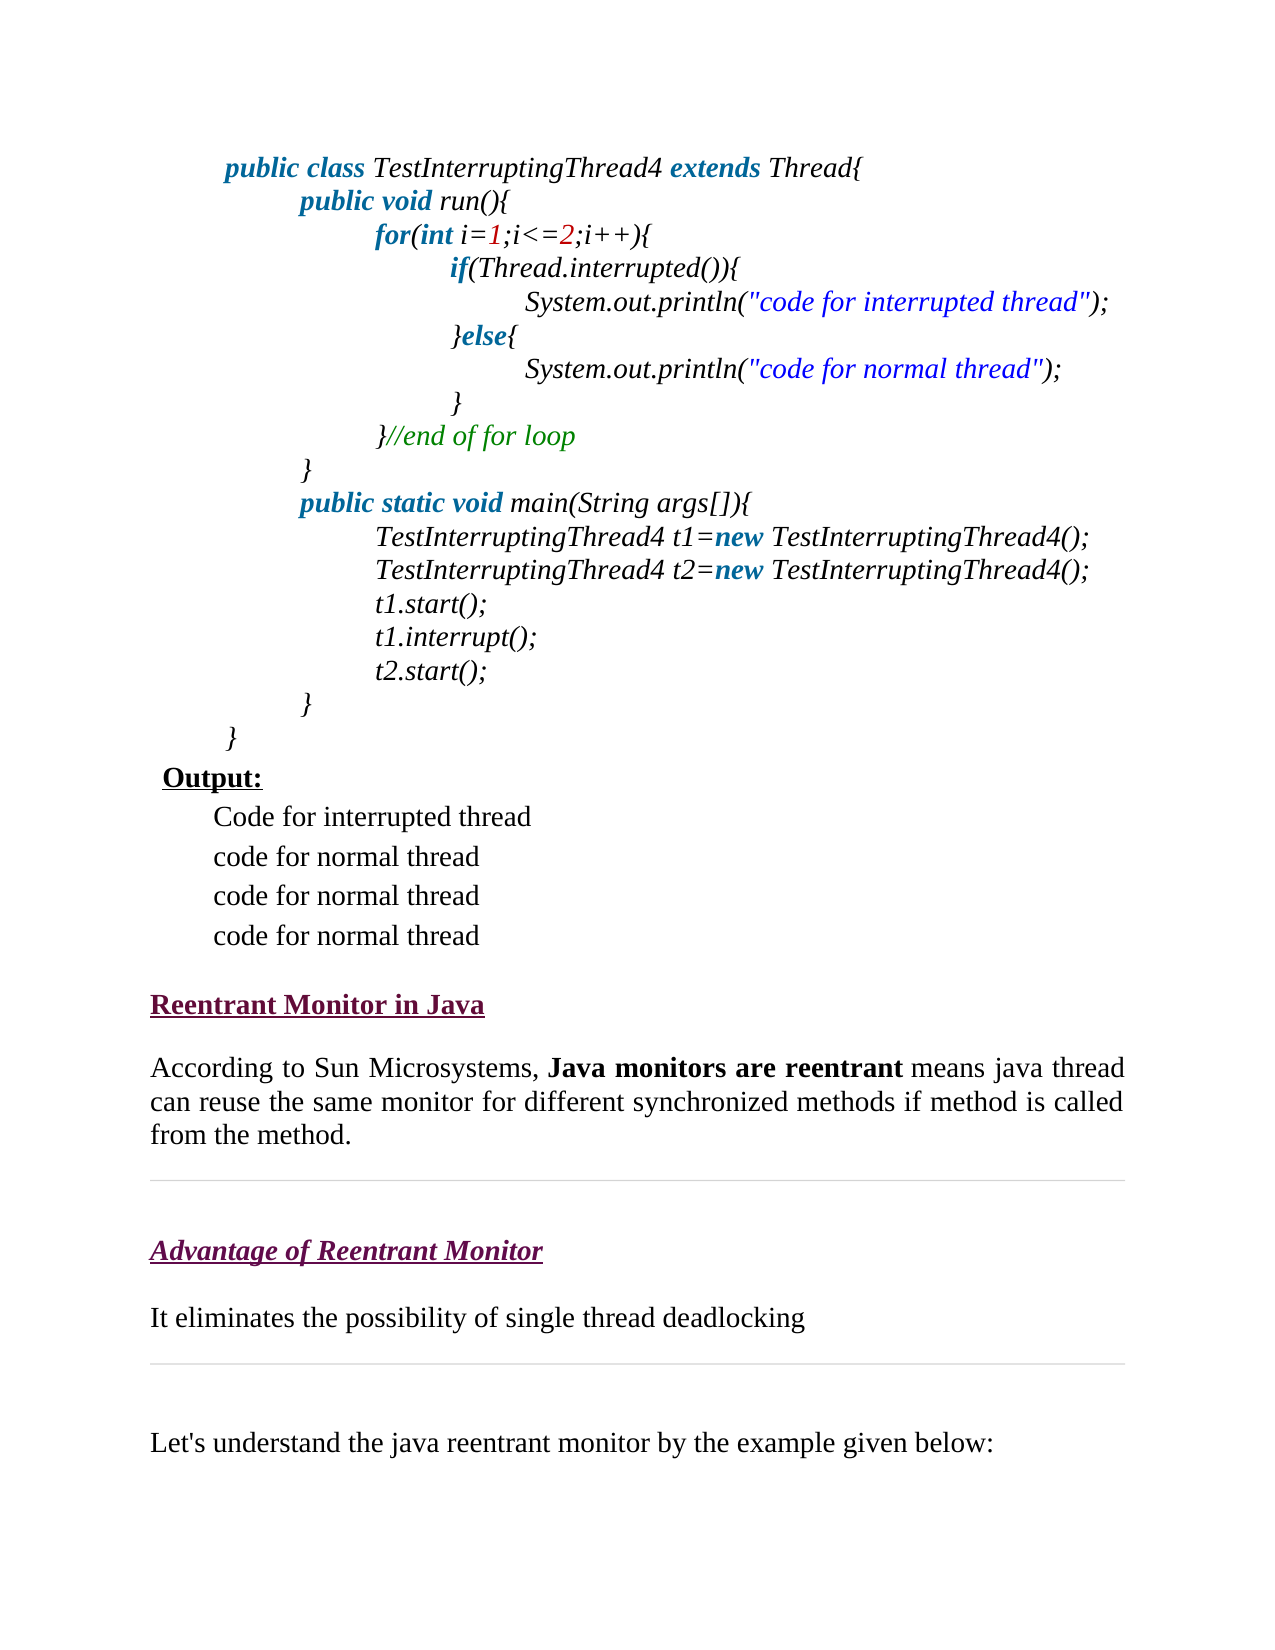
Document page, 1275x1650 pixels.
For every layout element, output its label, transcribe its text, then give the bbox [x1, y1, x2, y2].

text t2.start(); [375, 653, 1125, 687]
text According to Sun Microsystems, Java monitors are reentrant means java thread can reuse the same monitor for different synchronized methods if method is called from the method. [150, 1050, 1125, 1151]
text t1.interrupt(); [375, 619, 1125, 653]
text t1.start(); [375, 586, 1125, 619]
text System.out.println("code for normal thread"); [525, 351, 1125, 385]
text System.out.println("code for interrupted thread"); [525, 284, 1125, 318]
text public void run(){ [300, 183, 1125, 217]
text code for normal thread [162, 878, 1125, 912]
text code for normal thread [162, 839, 1125, 872]
text It eliminates the possibility of single thread deadlocking [150, 1301, 1125, 1334]
text Code for interrupted thread [162, 799, 1125, 833]
text Output: [162, 760, 1125, 793]
text if(Thread.interrupted()){ [450, 251, 1125, 284]
text for(int i=1;i<=2;i++){ [375, 217, 1125, 251]
text TestInterruptingThread4 t1=new TestInterruptingThread4(); [375, 519, 1125, 552]
subtitle Advantage of Reentrant Monitor [150, 1233, 1125, 1266]
text code for normal thread [162, 918, 1125, 952]
text } [300, 687, 1125, 720]
subtitle Reentrant Monitor in Java [150, 987, 1125, 1021]
text public static void main(String args[]){ [300, 485, 1125, 519]
text TestInterruptingThread4 t2=new TestInterruptingThread4(); [375, 552, 1125, 586]
text } [300, 452, 1125, 485]
text public class TestInterruptingThread4 extends Thread{ [225, 150, 1125, 183]
text }else{ [450, 318, 1125, 351]
text } [225, 720, 1125, 754]
text Let's understand the java reentrant monitor by the example given below: [150, 1425, 1125, 1458]
text } [450, 385, 1125, 418]
text }//end of for loop [375, 418, 1125, 452]
